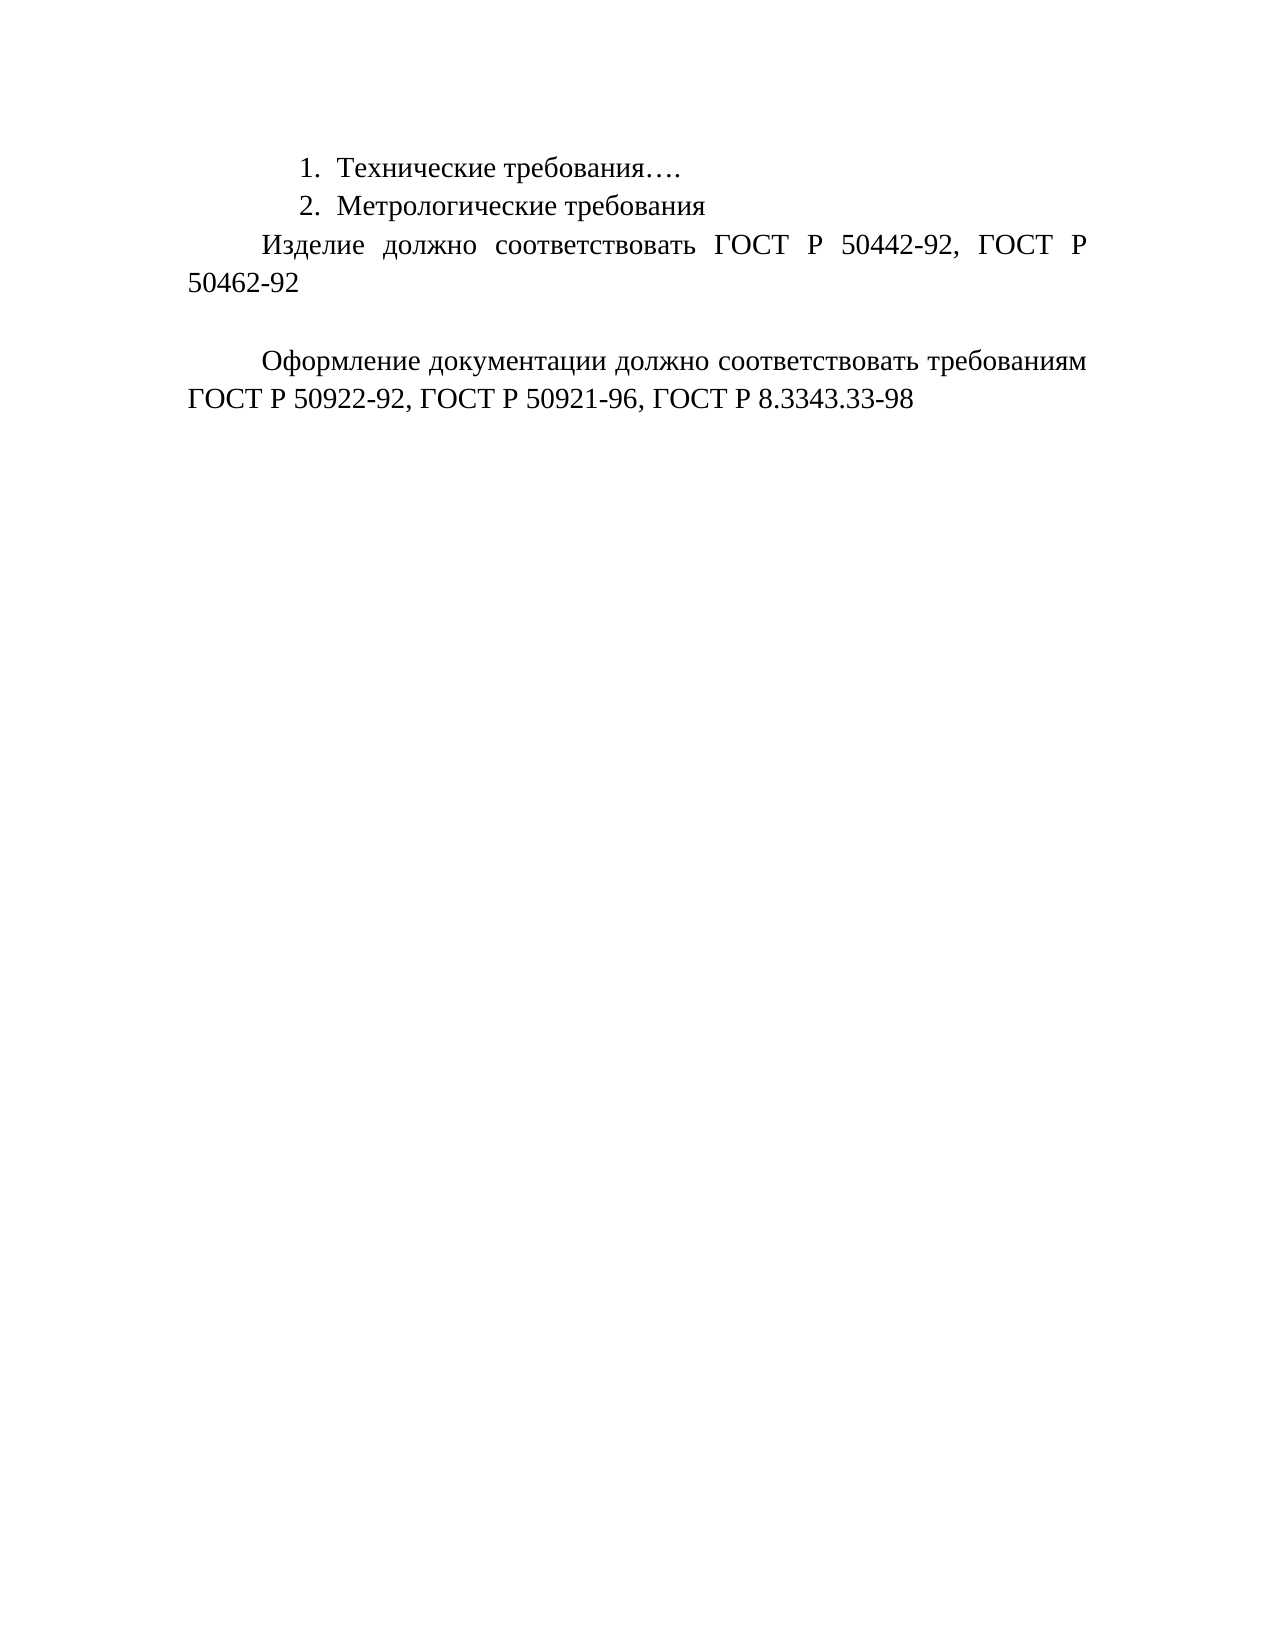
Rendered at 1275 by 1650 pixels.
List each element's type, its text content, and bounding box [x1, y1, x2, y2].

list Технические требования…. [299, 150, 1087, 183]
list Изделие должно соответствовать ГОСТ Р 50442-92, ГОСТ Р 50462-92 [187, 227, 1087, 299]
list Оформление документации должно соответствовать требованиям ГОСТ Р 50922-92, ГОСТ Р 50921-96, ГОСТ Р 8.3343.33-98 [187, 343, 1087, 415]
list Метрологические требования [299, 188, 1087, 222]
